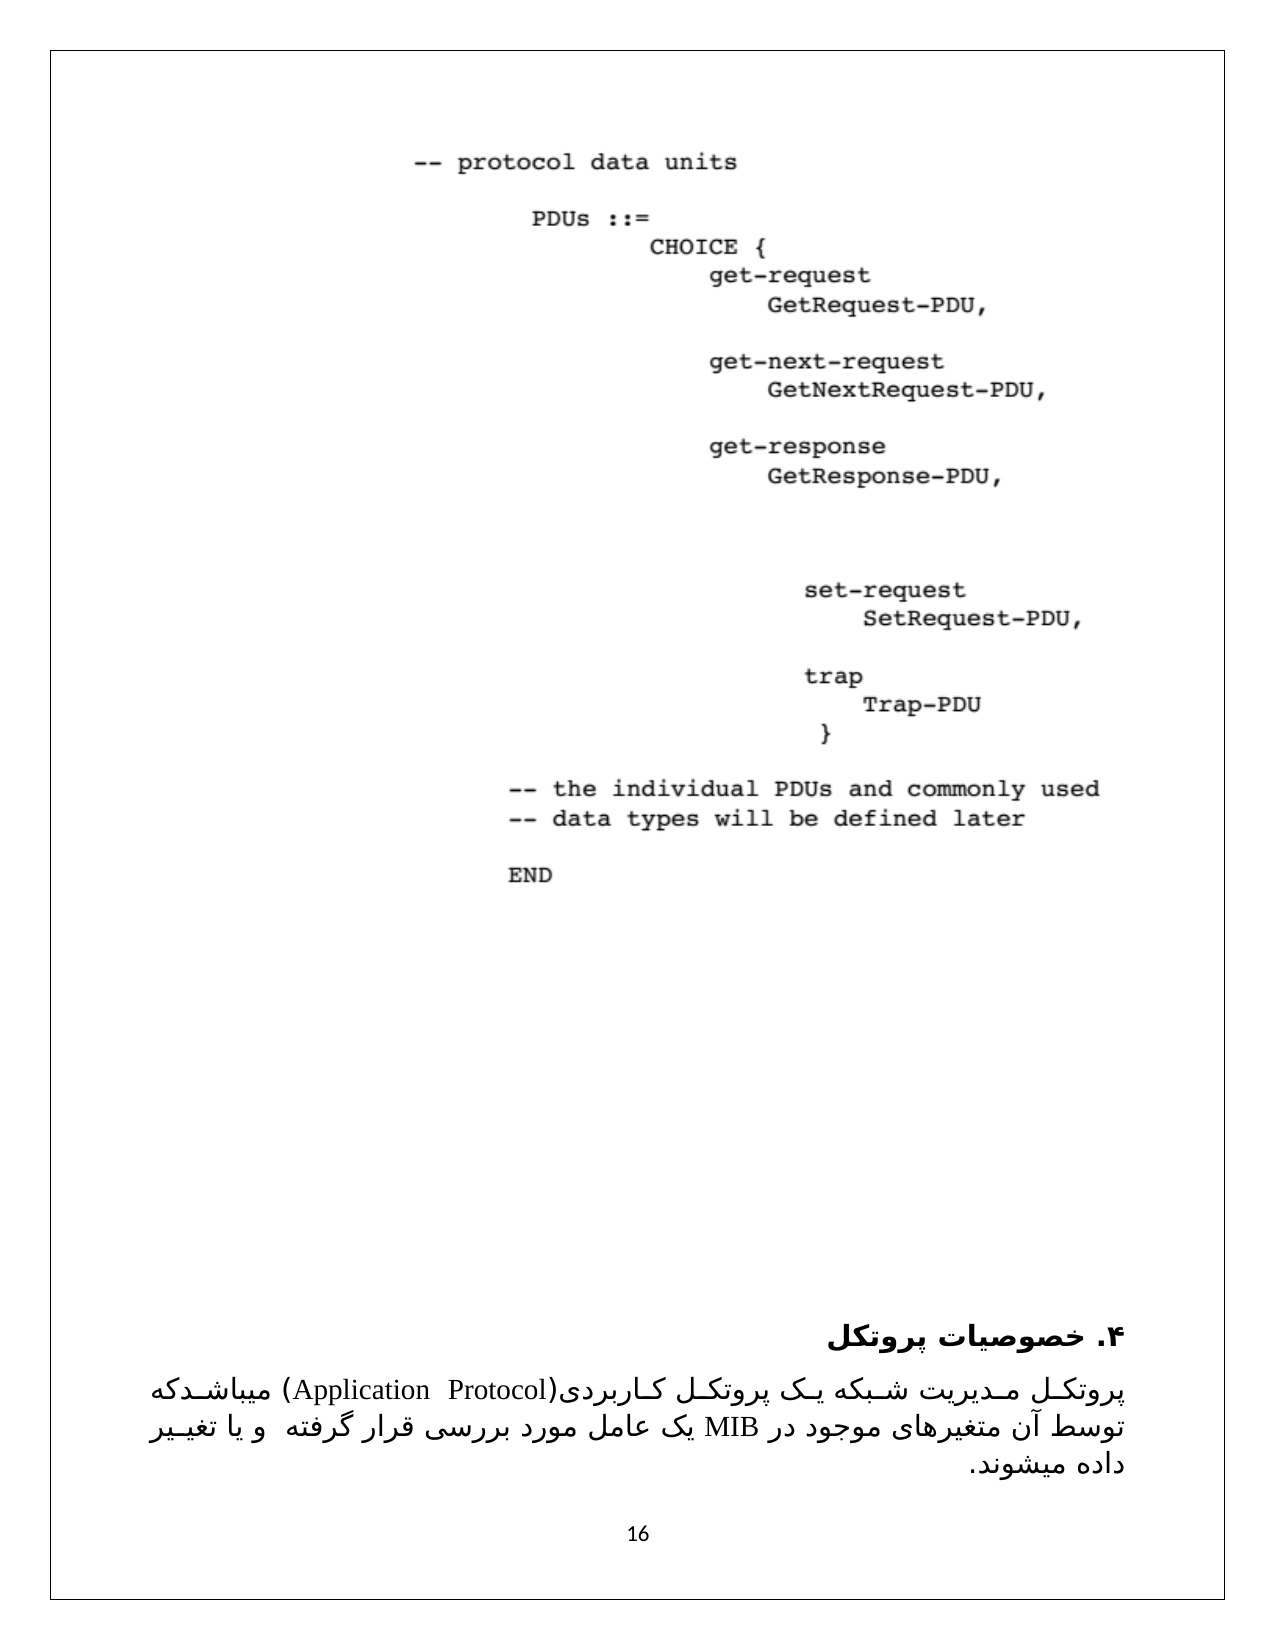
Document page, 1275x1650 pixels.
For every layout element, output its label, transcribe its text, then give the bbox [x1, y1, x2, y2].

text ۴. خصوصیات پروتکل [150, 1319, 1125, 1353]
picture [475, 519, 1125, 898]
text پروتکل مدیریت شبکه یک پروتکل کاربردی(Application Protocol) میباشدکه توسط آن متغیرهای موجود در MIB یک عامل مورد بررسی قرار گرفته و یا تغییر داده میشوند. [150, 1372, 1125, 1480]
picture [373, 150, 1125, 499]
